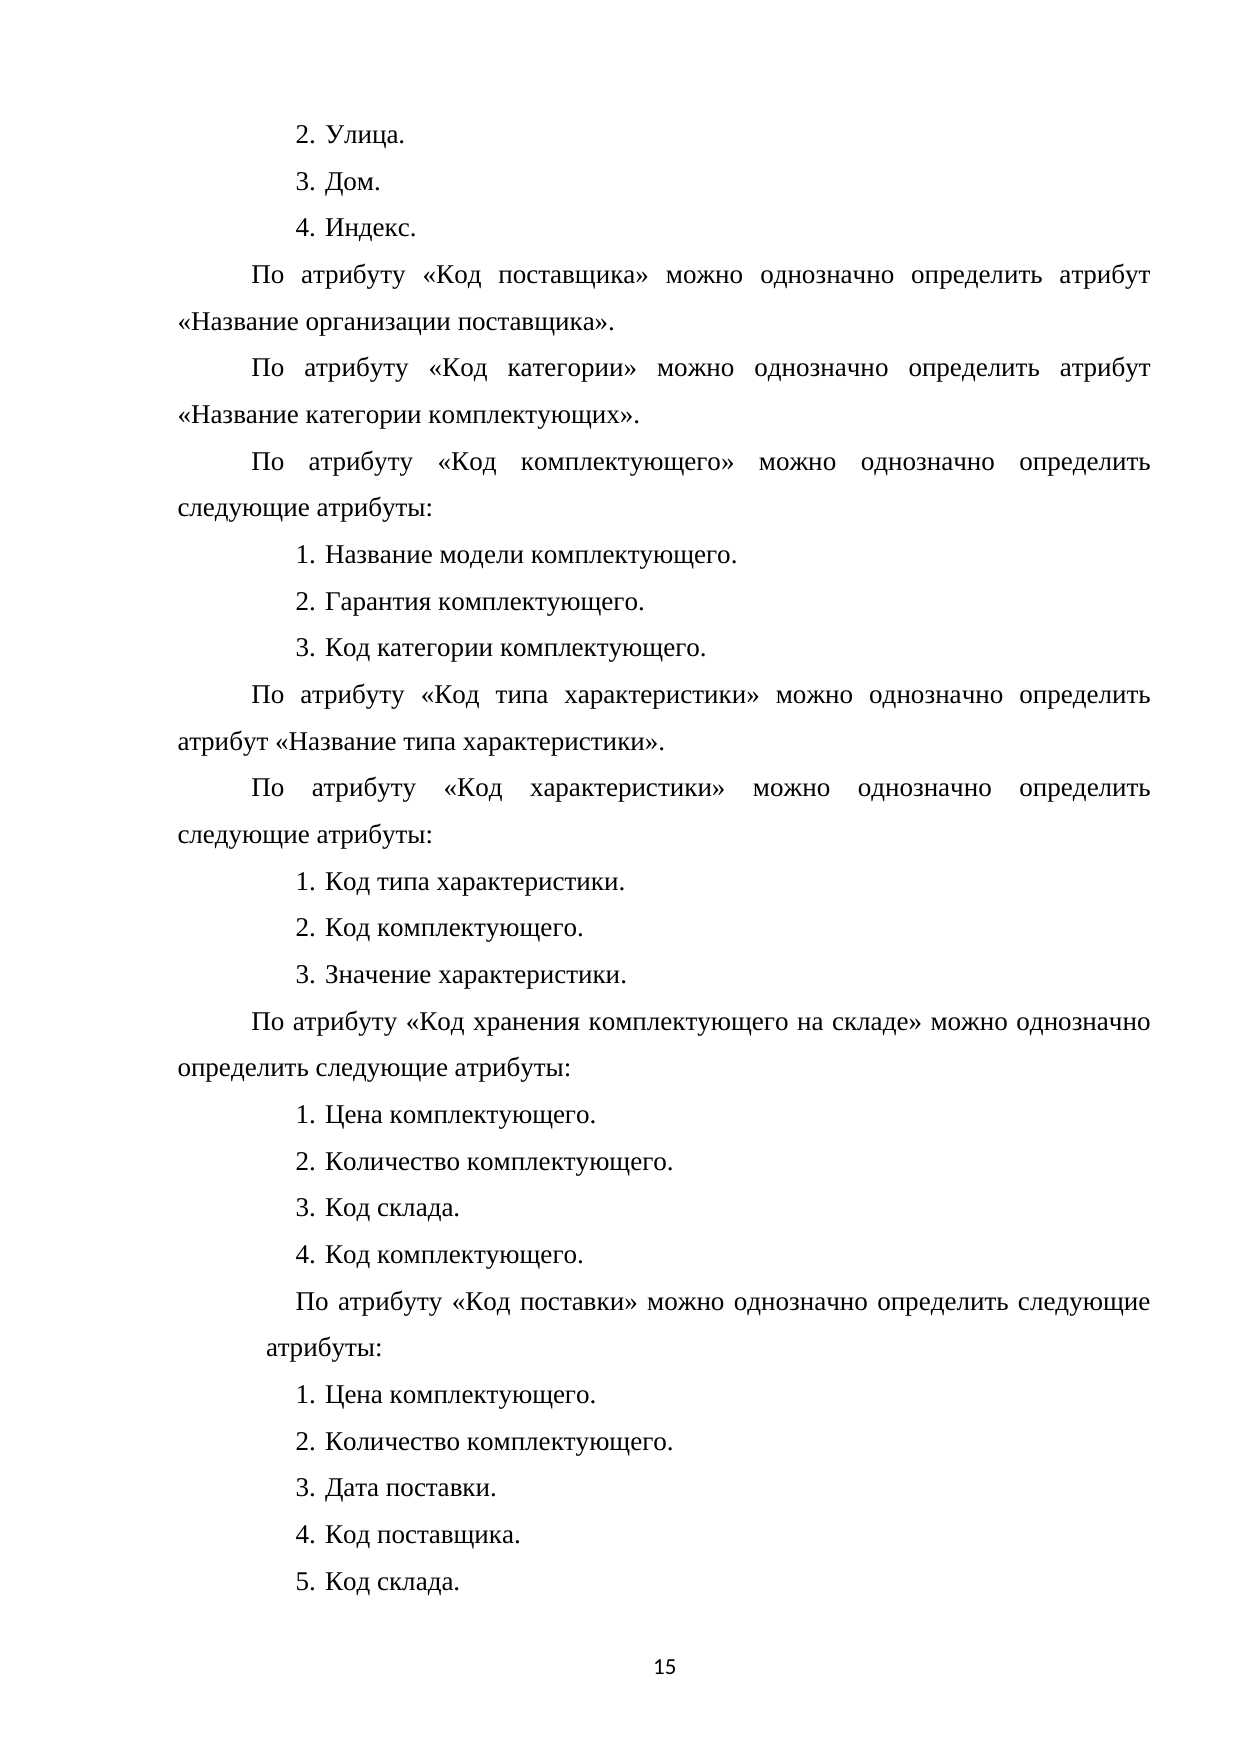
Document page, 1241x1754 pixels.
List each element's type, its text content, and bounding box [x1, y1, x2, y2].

list Количество комплектующего. [266, 1425, 1152, 1456]
list Цена комплектующего. [266, 1098, 1152, 1129]
list Код склада. [266, 1191, 1152, 1223]
list Код комплектующего. [266, 911, 1152, 943]
list Код типа характеристики. [266, 865, 1152, 896]
text По атрибуту «Код категории» можно однозначно определить атрибут «Название категории комплектующих». [177, 351, 1152, 429]
text По атрибуту «Код типа характеристики» можно однозначно определить атрибут «Название типа характеристики». [177, 678, 1152, 756]
list Индекс. [266, 211, 1152, 243]
list Дом. [266, 165, 1152, 196]
list Цена комплектующего. [266, 1378, 1152, 1409]
list Гарантия комплектующего. [266, 585, 1152, 616]
list Дата поставки. [266, 1471, 1152, 1503]
text По атрибуту «Код поставки» можно однозначно определить следующие атрибуты: [266, 1285, 1152, 1363]
list Улица. [266, 118, 1152, 149]
list Значение характеристики. [266, 958, 1152, 989]
text По атрибуту «Код хранения комплектующего на складе» можно однозначно определить следующие атрибуты: [177, 1005, 1152, 1083]
text По атрибуту «Код характеристики» можно однозначно определить следующие атрибуты: [177, 771, 1152, 849]
list Код поставщика. [266, 1518, 1152, 1549]
list Код склада. [266, 1565, 1152, 1596]
text По атрибуту «Код комплектующего» можно однозначно определить следующие атрибуты: [177, 445, 1152, 523]
list Количество комплектующего. [266, 1145, 1152, 1176]
list Код комплектующего. [266, 1238, 1152, 1269]
list Название модели комплектующего. [266, 538, 1152, 569]
list Код категории комплектующего. [266, 631, 1152, 663]
text По атрибуту «Код поставщика» можно однозначно определить атрибут «Название организации поставщика». [177, 258, 1152, 336]
